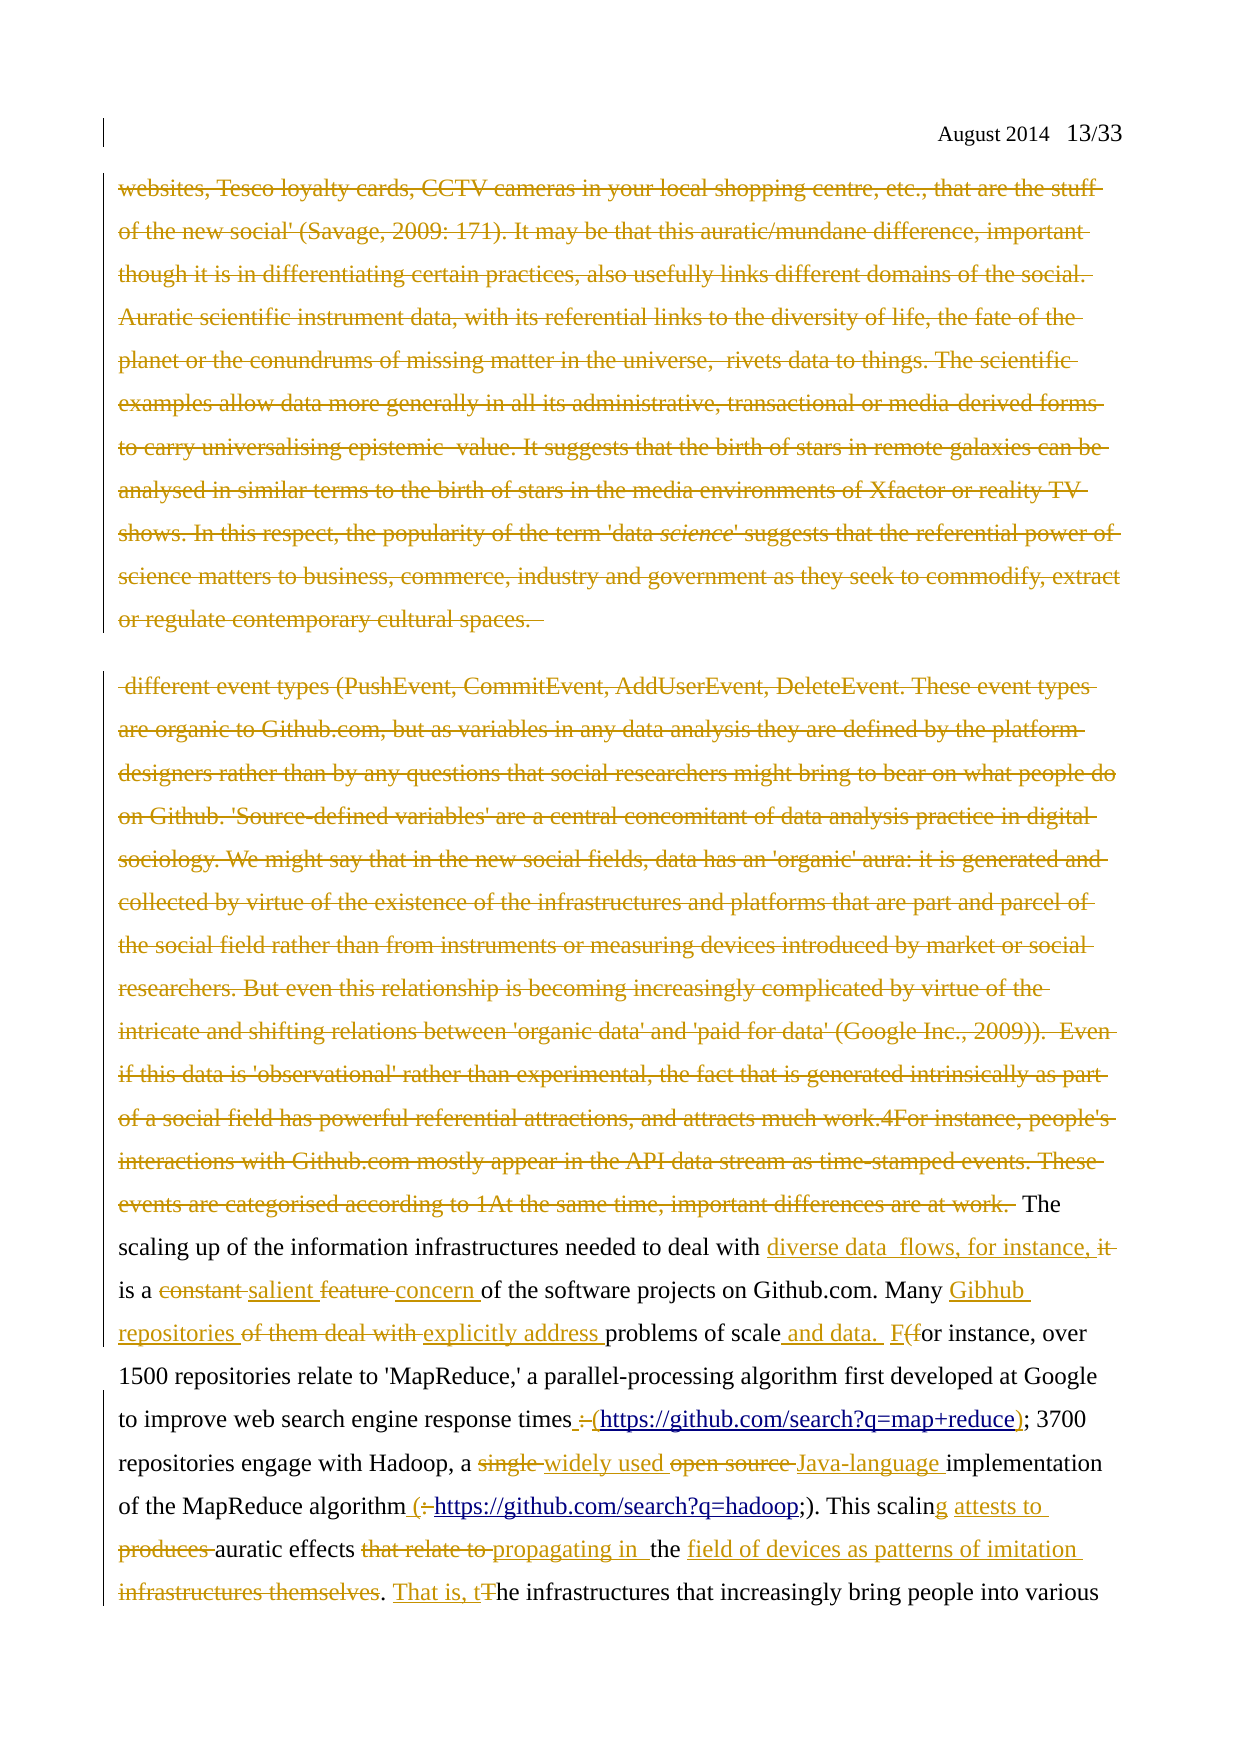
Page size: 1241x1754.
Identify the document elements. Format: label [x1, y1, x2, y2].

text [118, 671, 1122, 1606]
